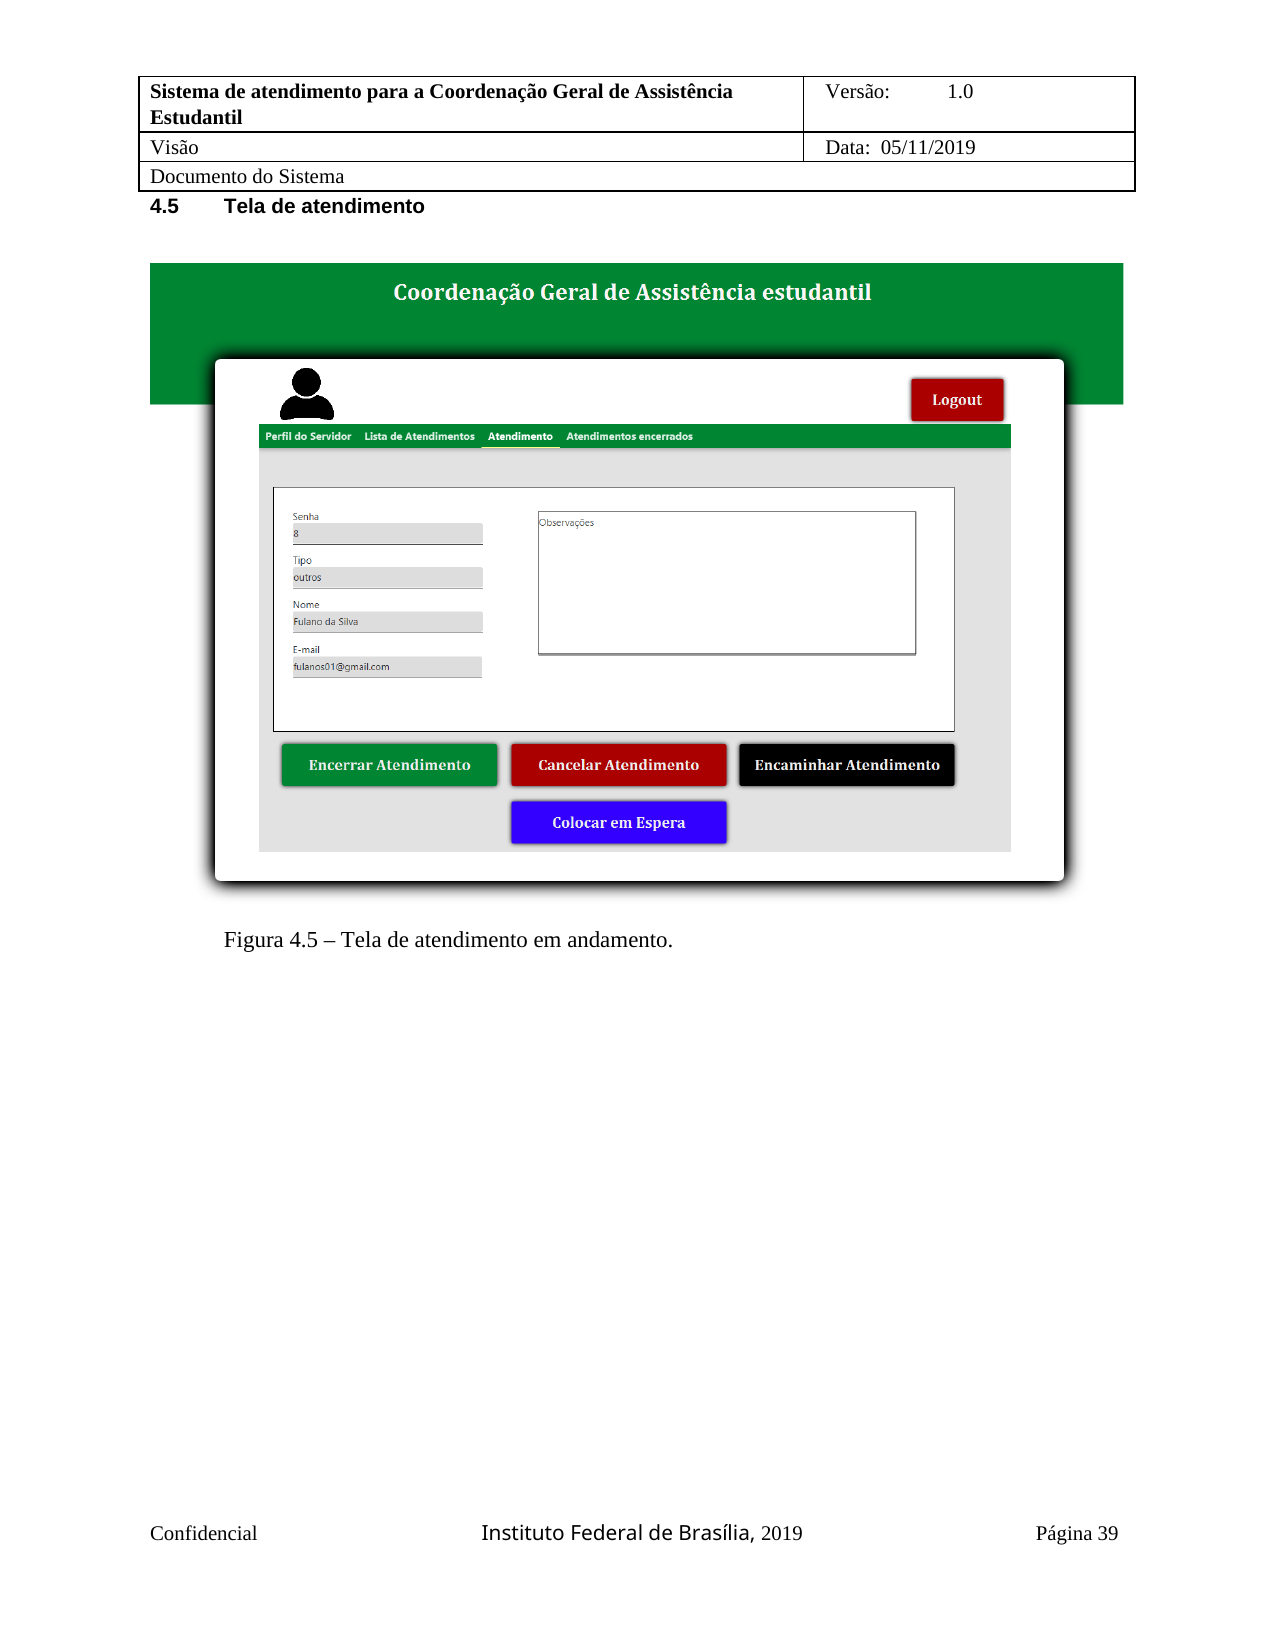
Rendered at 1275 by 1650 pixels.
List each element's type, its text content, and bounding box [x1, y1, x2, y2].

subtitle Tela de atendimento [150, 192, 1121, 218]
text Figura 4.5 – Tela de atendimento em andamento. [150, 926, 1121, 952]
picture [150, 263, 1124, 913]
